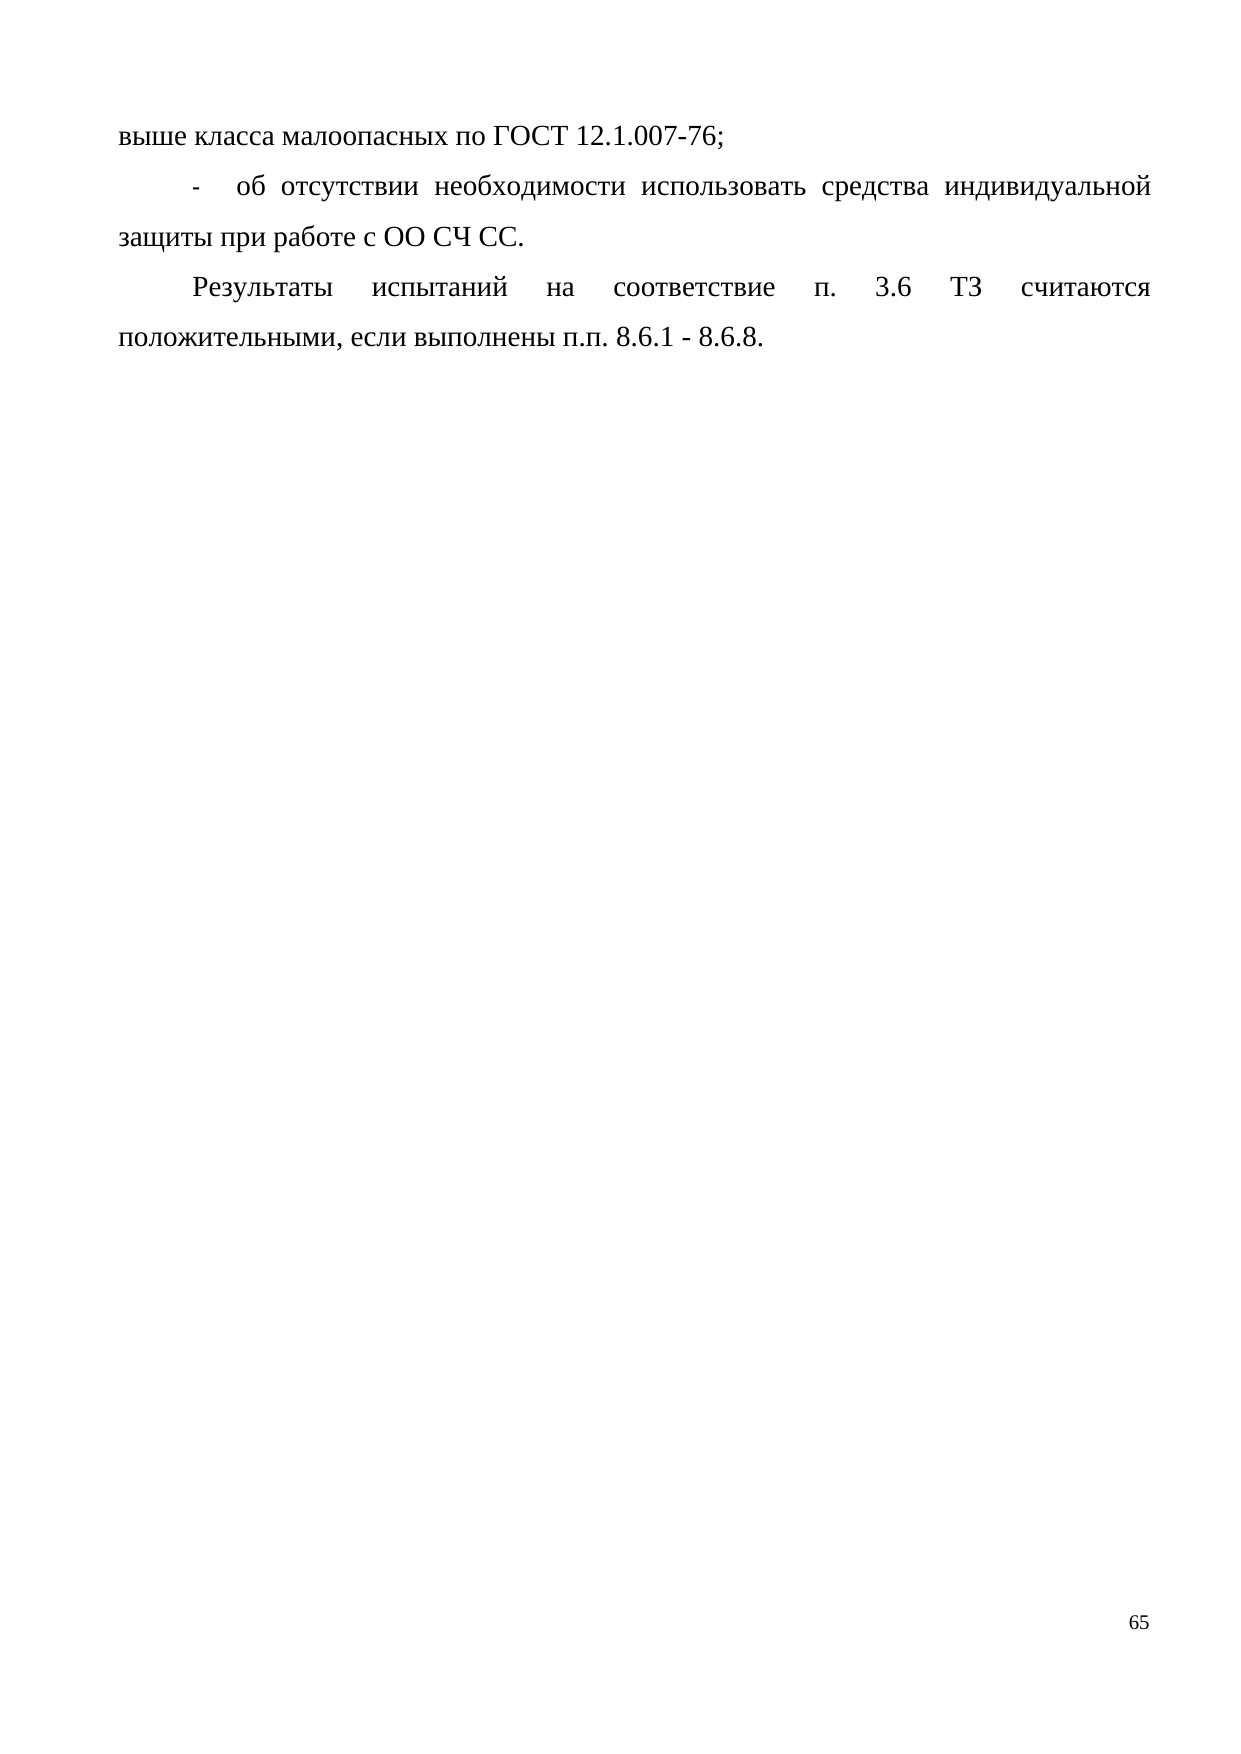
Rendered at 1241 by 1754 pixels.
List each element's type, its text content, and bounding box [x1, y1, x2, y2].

list Результаты испытаний на соответствие п. 3.6 ТЗ считаются положительными, если выполнены п.п. 8.6.1 - 8.6.8. [118, 269, 1152, 353]
text об отсутствии необходимости использовать средства индивидуальной защиты при работе с ОО СЧ СС. [118, 168, 1152, 252]
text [118, 118, 1152, 152]
